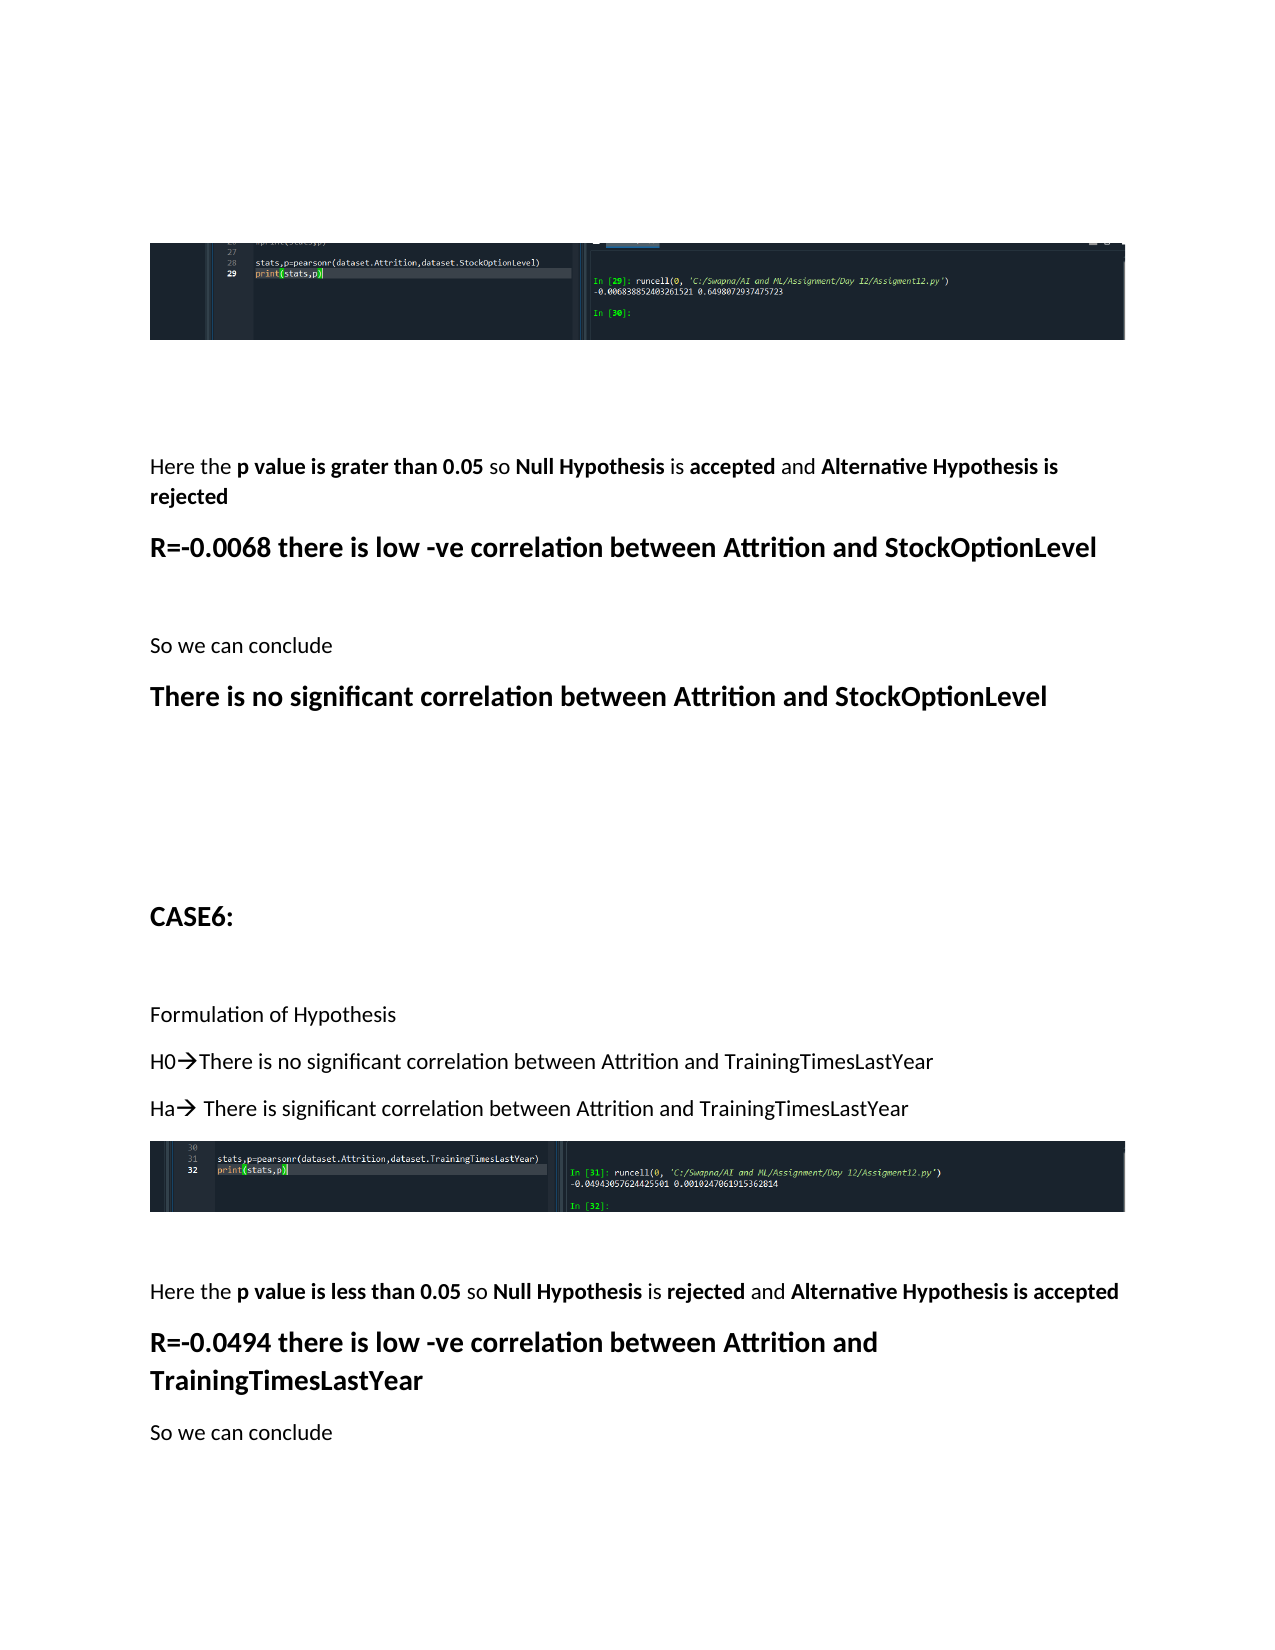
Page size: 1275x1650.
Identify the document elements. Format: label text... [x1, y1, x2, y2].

text Formulation of Hypothesis [150, 1001, 1125, 1028]
text Here the p value is grater than 0.05 so Null Hypothesis is accepted and Alternative Hypothesis is rejected [150, 452, 1125, 510]
text So we can conclude [150, 1418, 1125, 1446]
text So we can conclude [150, 631, 1125, 659]
text R=-0.0068 there is low -ve correlation between Attrition and StockOptionLevel [150, 529, 1125, 565]
picture [150, 1141, 1125, 1212]
text There is no significant correlation between Attrition and StockOptionLevel [150, 678, 1125, 714]
text CASE6: [150, 898, 1125, 934]
text H0There is no significant correlation between Attrition and TrainingTimesLastYear [150, 1047, 1125, 1075]
text Ha There is significant correlation between Attrition and TrainingTimesLastYear [150, 1094, 1125, 1122]
text R=-0.0494 there is low -ve correlation between Attrition and TrainingTimesLastYear [150, 1324, 1125, 1398]
picture [150, 243, 1125, 340]
text Here the p value is less than 0.05 so Null Hypothesis is rejected and Alternative Hypothesis is accepted [150, 1277, 1125, 1305]
